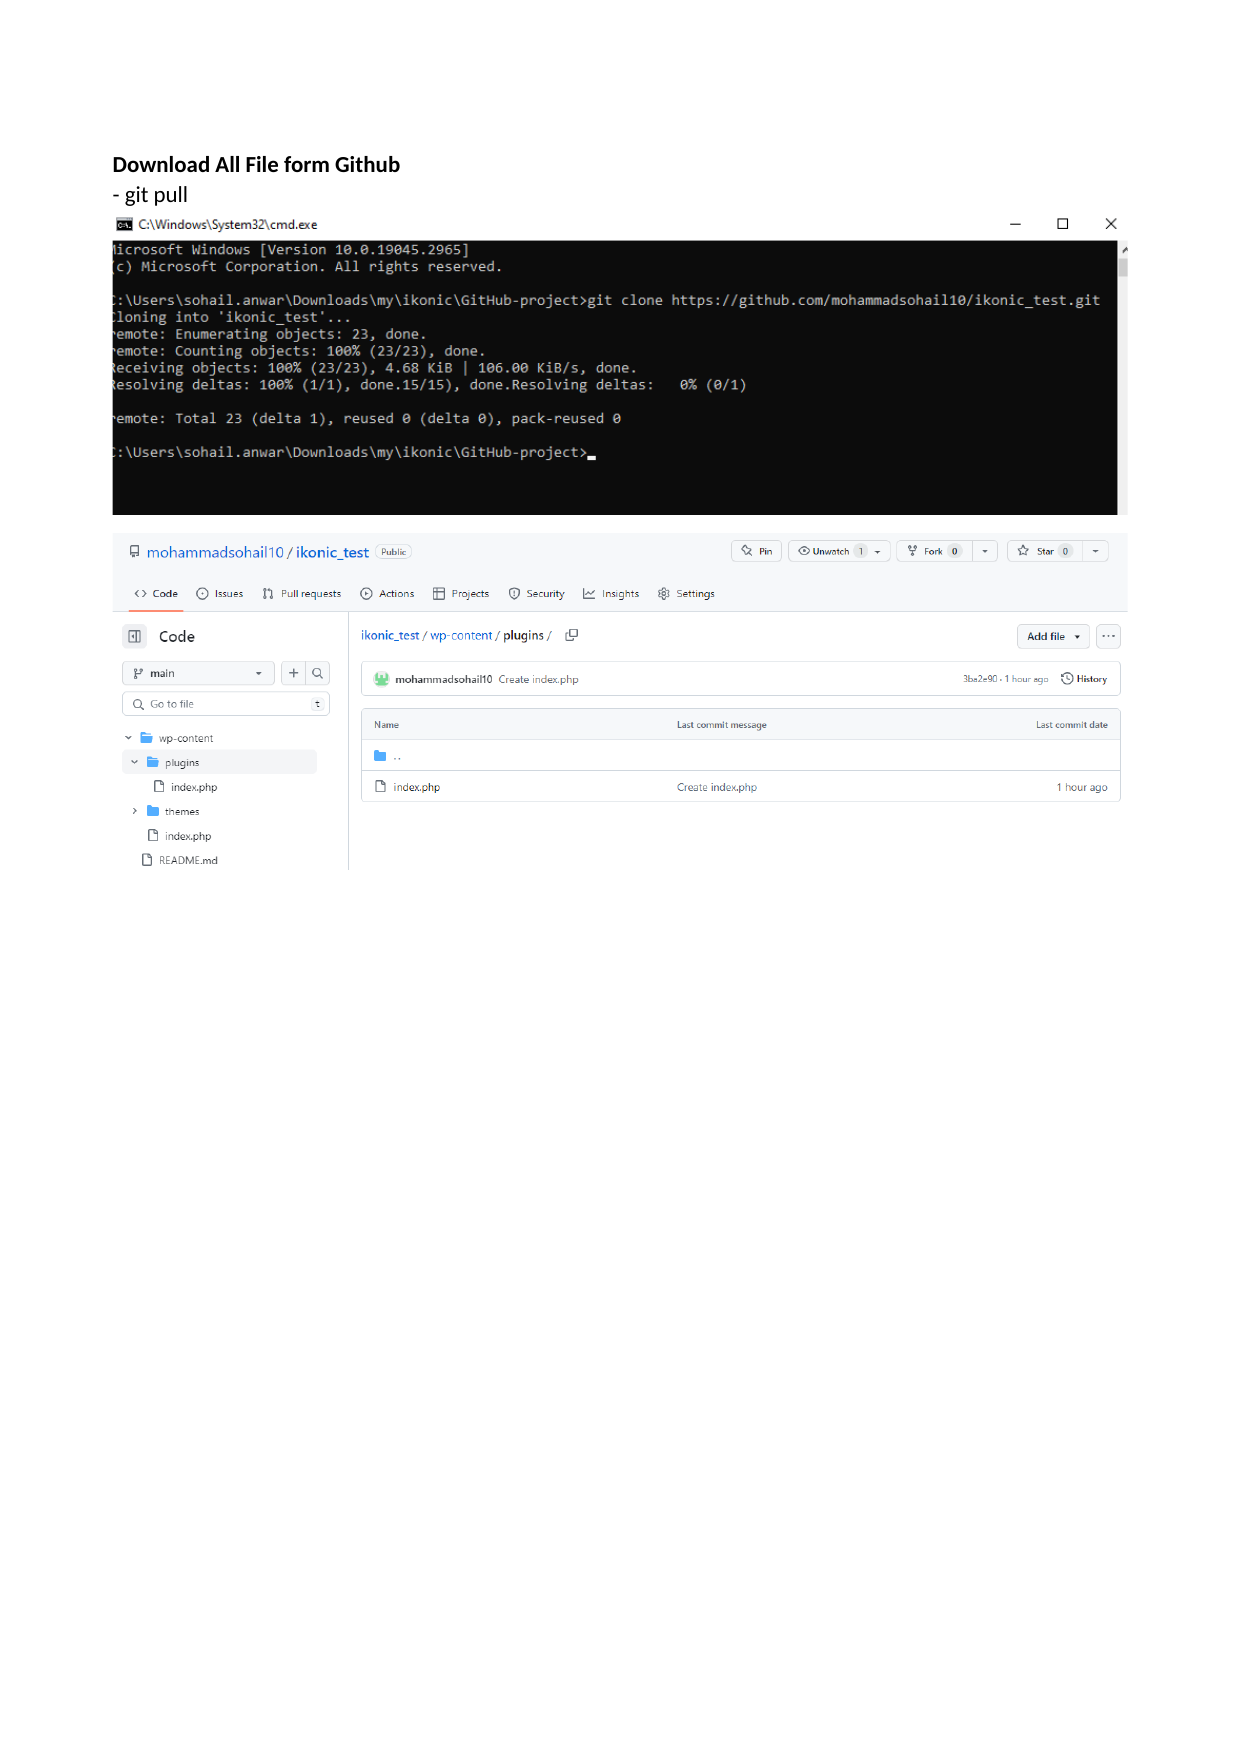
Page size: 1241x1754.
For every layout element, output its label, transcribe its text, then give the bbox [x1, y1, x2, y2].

text Download All File form Github - git pull [112, 150, 1128, 210]
picture [112, 533, 1128, 870]
picture [112, 210, 1128, 515]
